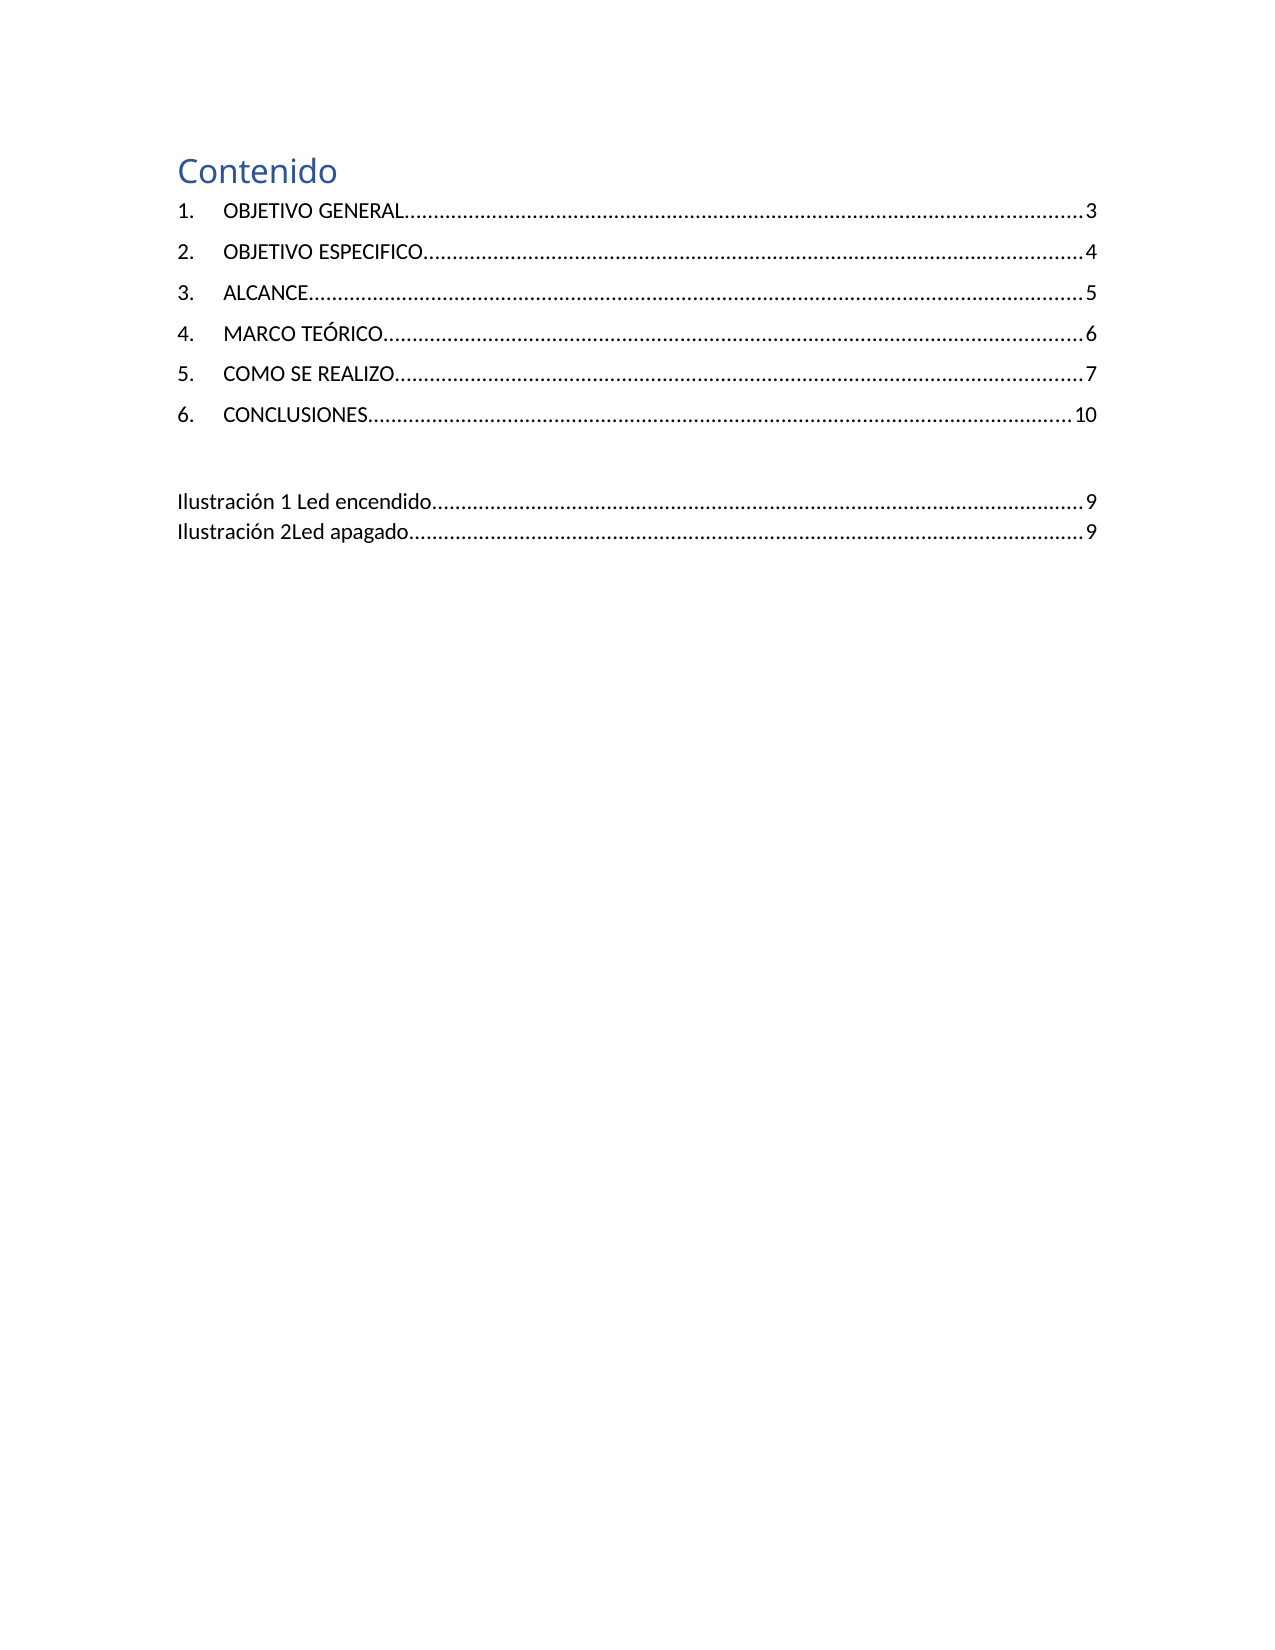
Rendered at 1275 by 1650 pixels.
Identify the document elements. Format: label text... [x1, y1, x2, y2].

text Contenido [177, 148, 1214, 193]
